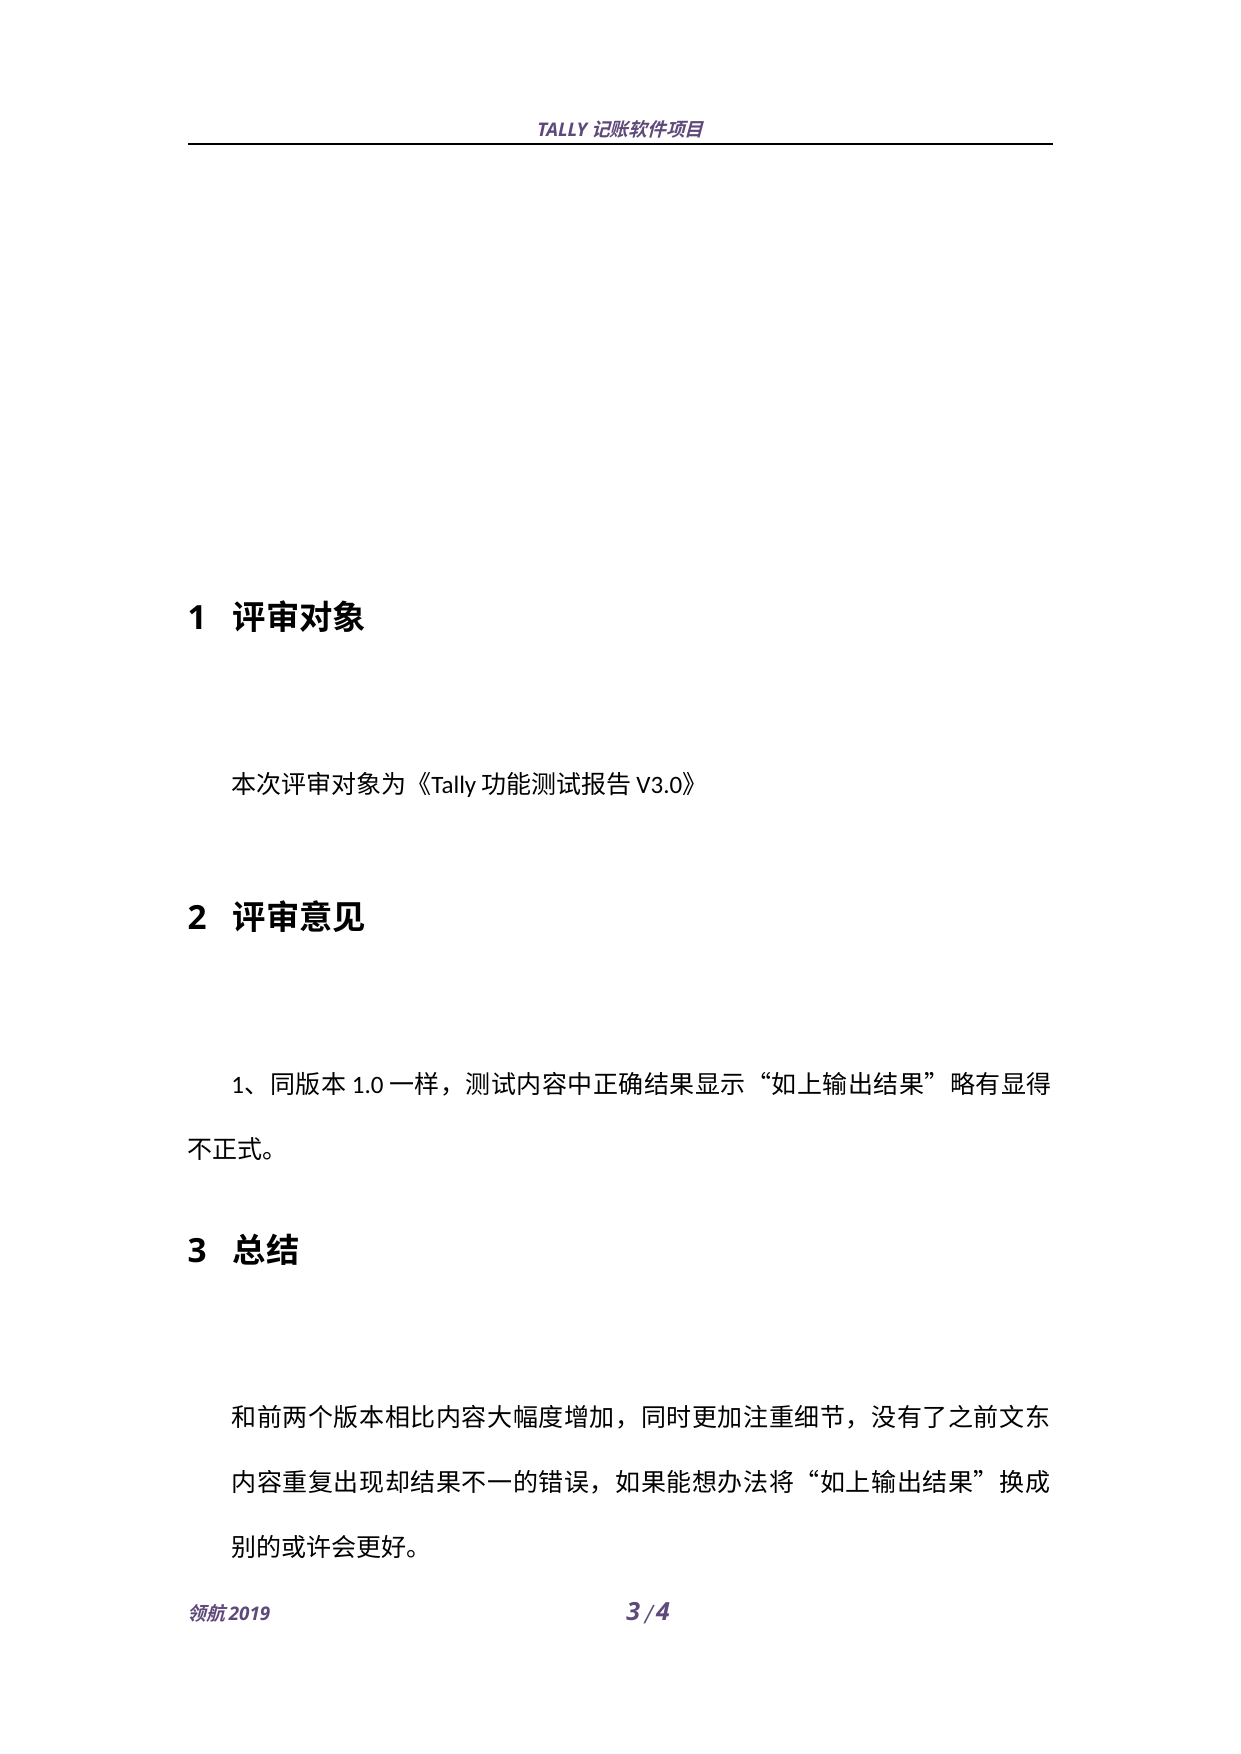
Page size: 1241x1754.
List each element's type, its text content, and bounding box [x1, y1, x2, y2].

text 和前两个版本相比内容大幅度增加，同时更加注重细节，没有了之前文东内容重复出现却结果不一的错误，如果能想办法将“如上输出结果”换成别的或许会更好。 [231, 1383, 1053, 1578]
subtitle 总结 [187, 1216, 1053, 1281]
subtitle 评审对象 [187, 582, 1053, 647]
text 本次评审对象为《Tally功能测试报告V3.0》 [231, 750, 1053, 815]
subtitle 评审意见 [187, 883, 1053, 948]
text 1、同版本1.0一样，测试内容中正确结果显示“如上输出结果”略有显得不正式。 [187, 1050, 1053, 1180]
